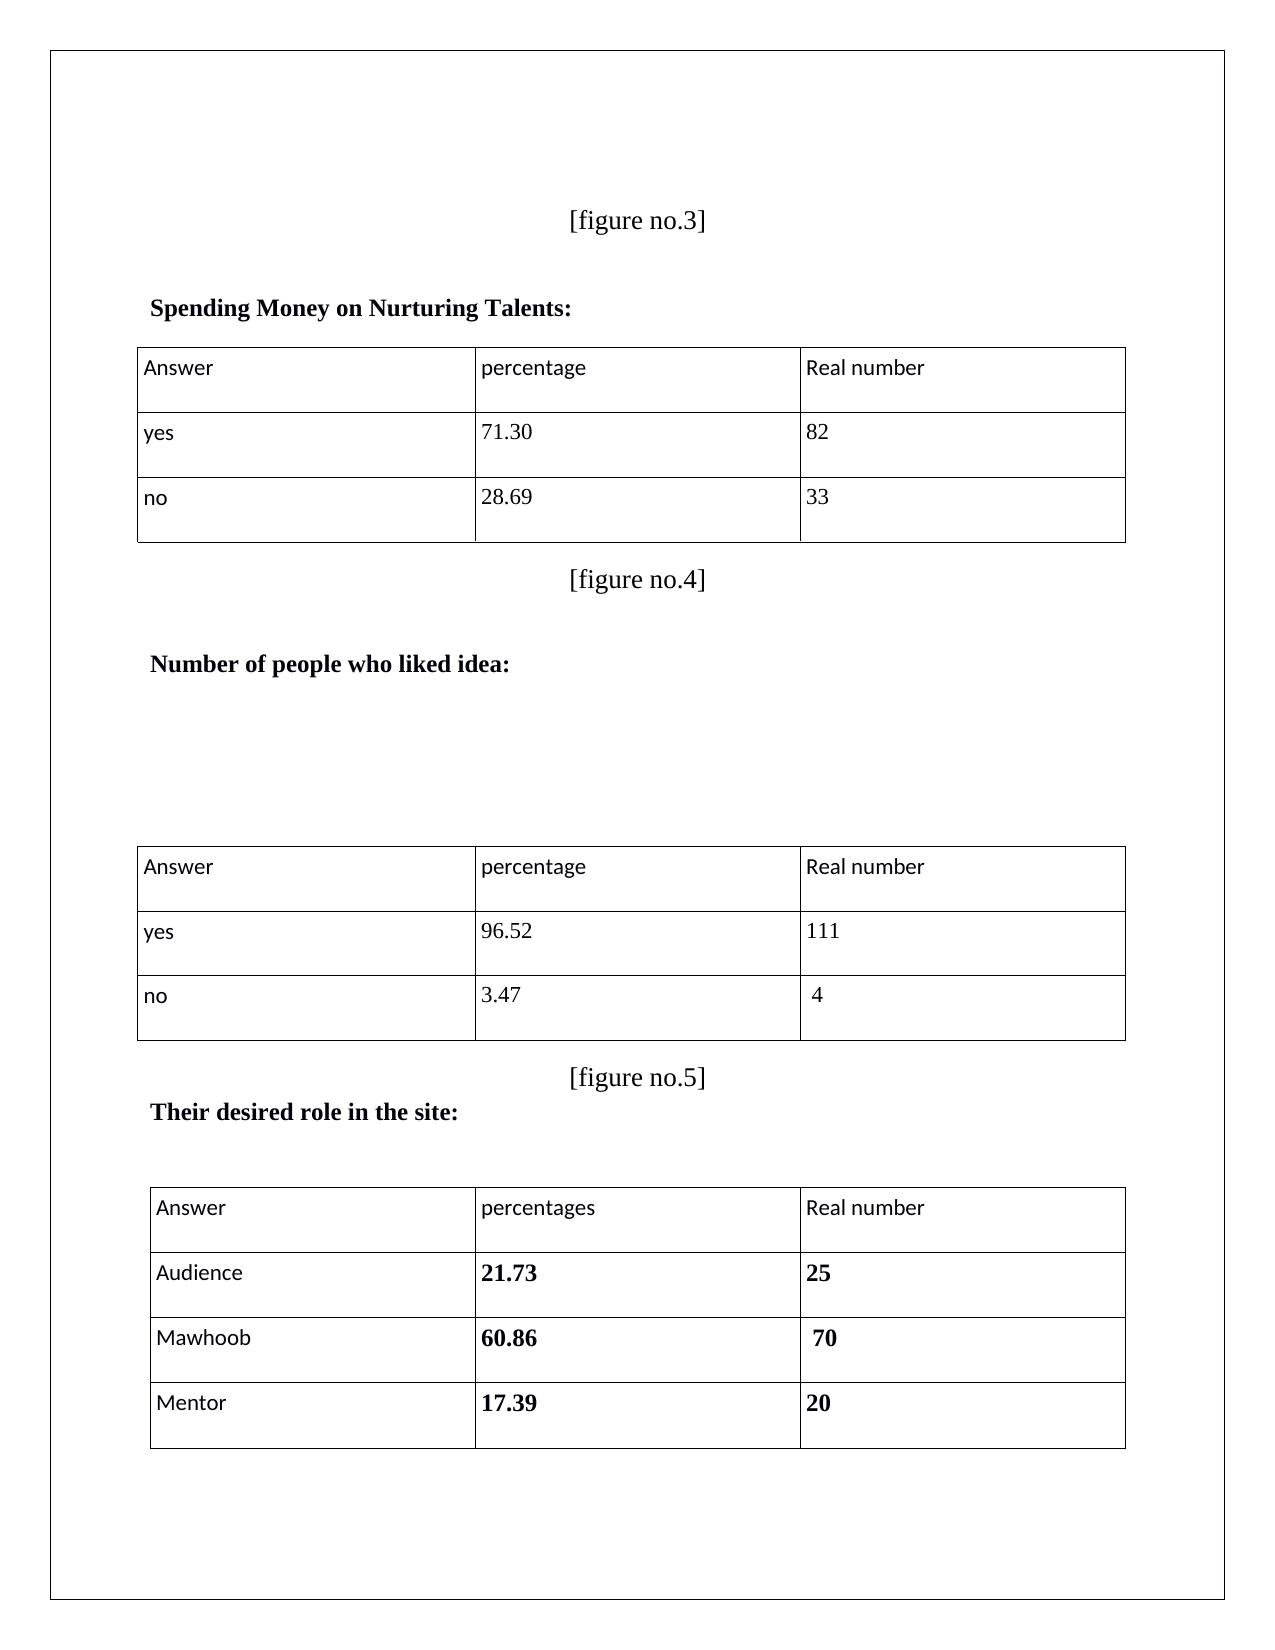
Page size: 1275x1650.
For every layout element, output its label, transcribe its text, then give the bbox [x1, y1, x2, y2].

table_cell 4 [801, 976, 1125, 1040]
table_cell 28.69 [476, 478, 800, 541]
table_cell 71.30 [476, 413, 800, 477]
text Their desired role in the site: [150, 1097, 1125, 1126]
table_cell 25 [801, 1253, 1125, 1317]
subtitle [figure no.5] [150, 1061, 1125, 1092]
table_cell Audience [151, 1253, 475, 1317]
table_cell yes [138, 413, 475, 477]
table_cell 33 [801, 478, 1125, 541]
text Spending Money on Nurturing Talents: [150, 293, 1125, 322]
table_cell 21.73 [476, 1253, 800, 1317]
table_cell no [138, 976, 475, 1040]
table_header Answer [138, 847, 475, 911]
table_cell 17.39 [476, 1383, 800, 1448]
table_header percentages [476, 1188, 800, 1251]
table_cell Mentor [151, 1383, 475, 1448]
table_header Answer [151, 1188, 475, 1251]
table_cell 3.47 [476, 976, 800, 1040]
table_cell 82 [801, 413, 1125, 477]
table_cell yes [138, 912, 475, 975]
table_cell 111 [801, 912, 1125, 975]
table_header percentage [476, 348, 800, 412]
table_cell 20 [801, 1383, 1125, 1448]
text Number of people who liked idea: [150, 649, 1125, 678]
table_cell 60.86 [476, 1318, 800, 1382]
table_cell no [138, 478, 475, 541]
table_header Real number [801, 1188, 1125, 1251]
table_header Answer [138, 348, 475, 412]
table_cell 70 [801, 1318, 1125, 1382]
table_cell Mawhoob [151, 1318, 475, 1382]
table_header Real number [801, 847, 1125, 911]
table_header Real number [801, 348, 1125, 412]
subtitle [figure no.4] [150, 563, 1125, 594]
subtitle [figure no.3] [150, 204, 1125, 235]
table_header percentage [476, 847, 800, 911]
table_cell 96.52 [476, 912, 800, 975]
